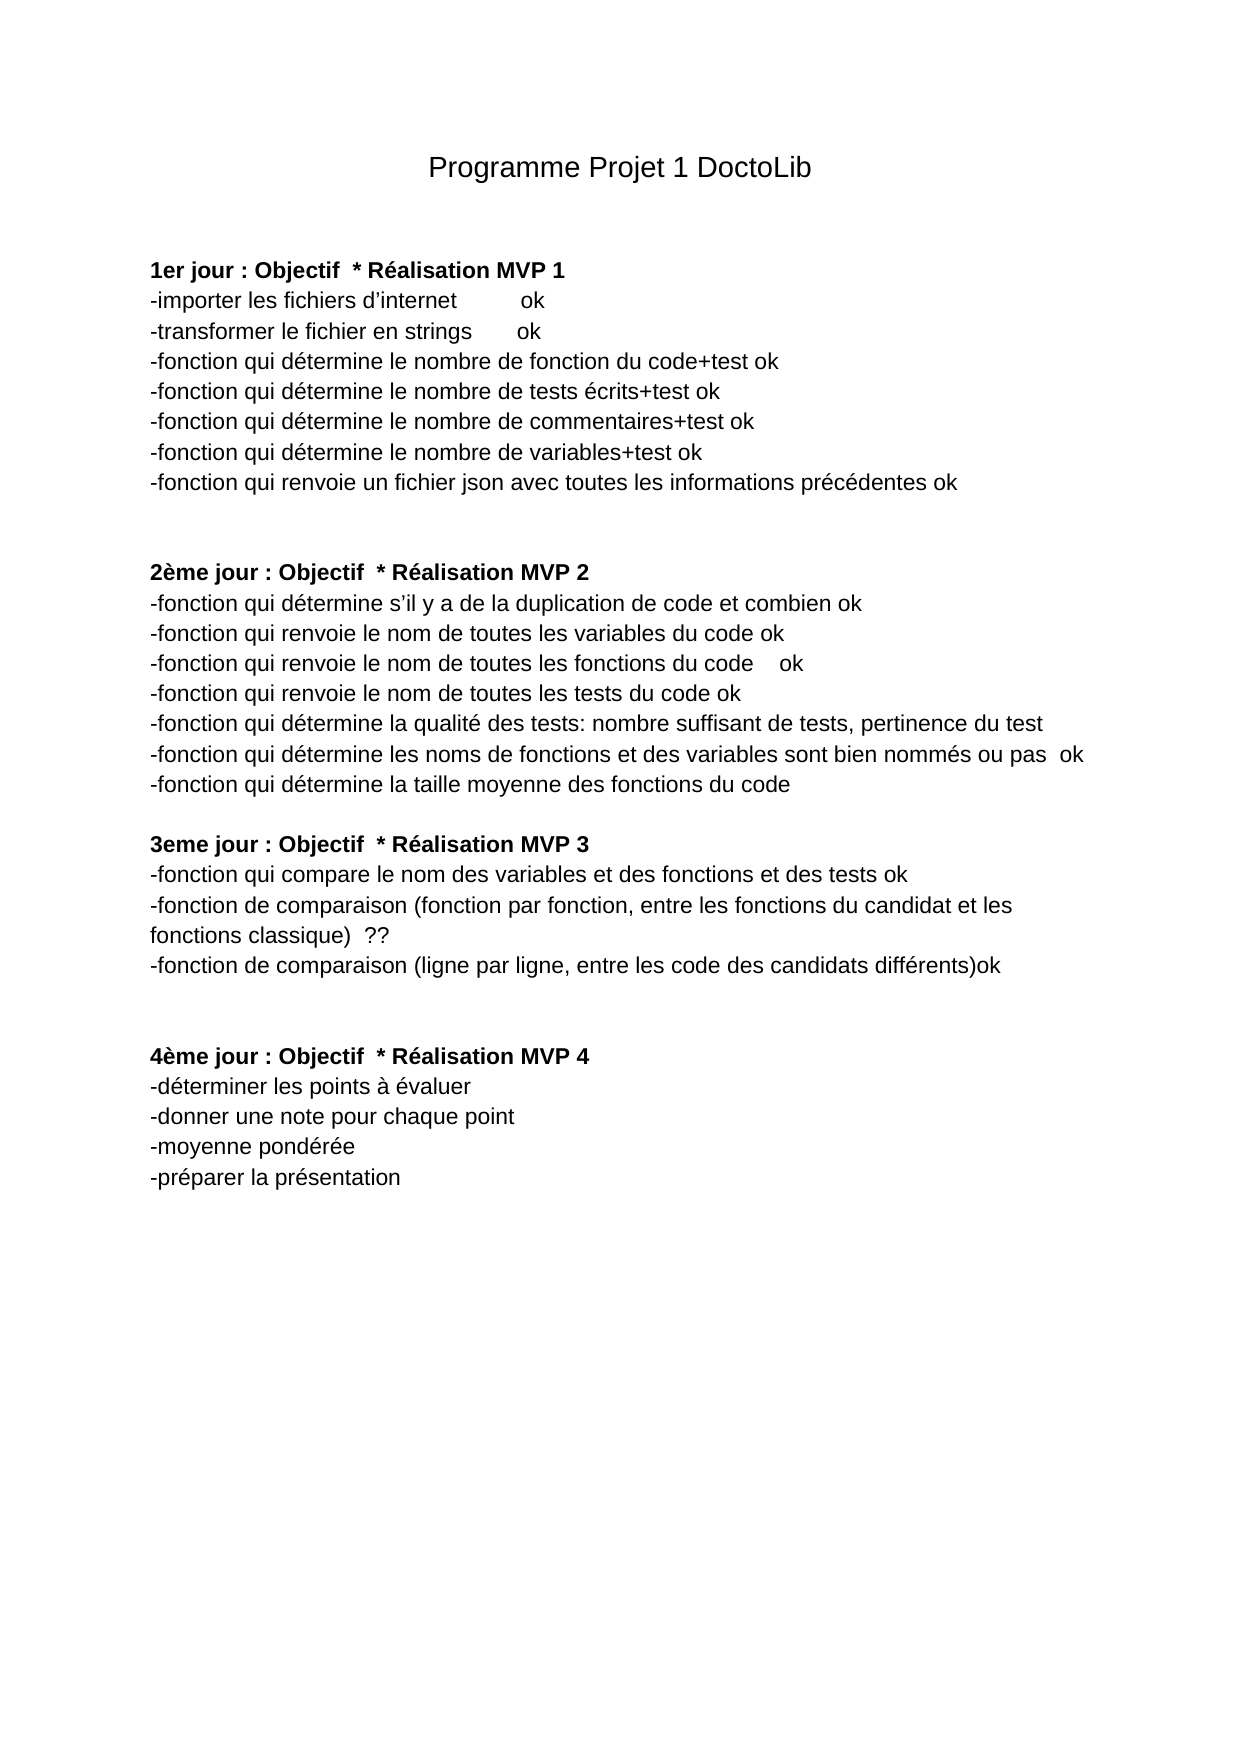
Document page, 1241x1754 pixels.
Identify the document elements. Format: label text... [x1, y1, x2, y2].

text -fonction de comparaison (ligne par ligne, entre les code des candidats différents)ok [150, 952, 1090, 978]
text -transformer le fichier en strings ok [150, 318, 1090, 344]
text -moyenne pondérée [150, 1133, 1090, 1160]
text -fonction qui compare le nom des variables et des fonctions et des tests ok [150, 861, 1090, 888]
text -fonction qui détermine la qualité des tests: nombre suffisant de tests, pertinence du test [150, 710, 1090, 737]
text -fonction de comparaison (fonction par fonction, entre les fonctions du candidat et les fonctions classique) ?? [150, 892, 1090, 948]
text 2ème jour : Objectif * Réalisation MVP 2 [150, 559, 1090, 586]
text -fonction qui renvoie le nom de toutes les tests du code ok [150, 680, 1090, 707]
text -fonction qui renvoie un fichier json avec toutes les informations précédentes ok [150, 469, 1090, 495]
text -fonction qui détermine le nombre de fonction du code+test ok [150, 348, 1090, 374]
text -donner une note pour chaque point [150, 1103, 1090, 1129]
text -fonction qui renvoie le nom de toutes les variables du code ok [150, 620, 1090, 646]
text -fonction qui détermine le nombre de tests écrits+test ok [150, 378, 1090, 404]
text 4ème jour : Objectif * Réalisation MVP 4 [150, 1043, 1090, 1069]
text -préparer la présentation [150, 1163, 1090, 1190]
text -fonction qui détermine le nombre de variables+test ok [150, 438, 1090, 465]
text -fonction qui détermine le nombre de commentaires+test ok [150, 408, 1090, 435]
text -importer les fichiers d’internet ok [150, 287, 1090, 314]
text -fonction qui détermine les noms de fonctions et des variables sont bien nommés ou pas ok [150, 741, 1090, 767]
text Programme Projet 1 DoctoLib [150, 150, 1090, 183]
text -fonction qui détermine s’il y a de la duplication de code et combien ok [150, 589, 1090, 616]
text -déterminer les points à évaluer [150, 1073, 1090, 1099]
text -fonction qui détermine la taille moyenne des fonctions du code [150, 771, 1090, 797]
text 1er jour : Objectif * Réalisation MVP 1 [150, 257, 1090, 284]
text 3eme jour : Objectif * Réalisation MVP 3 [150, 831, 1090, 858]
text -fonction qui renvoie le nom de toutes les fonctions du code ok [150, 650, 1090, 676]
